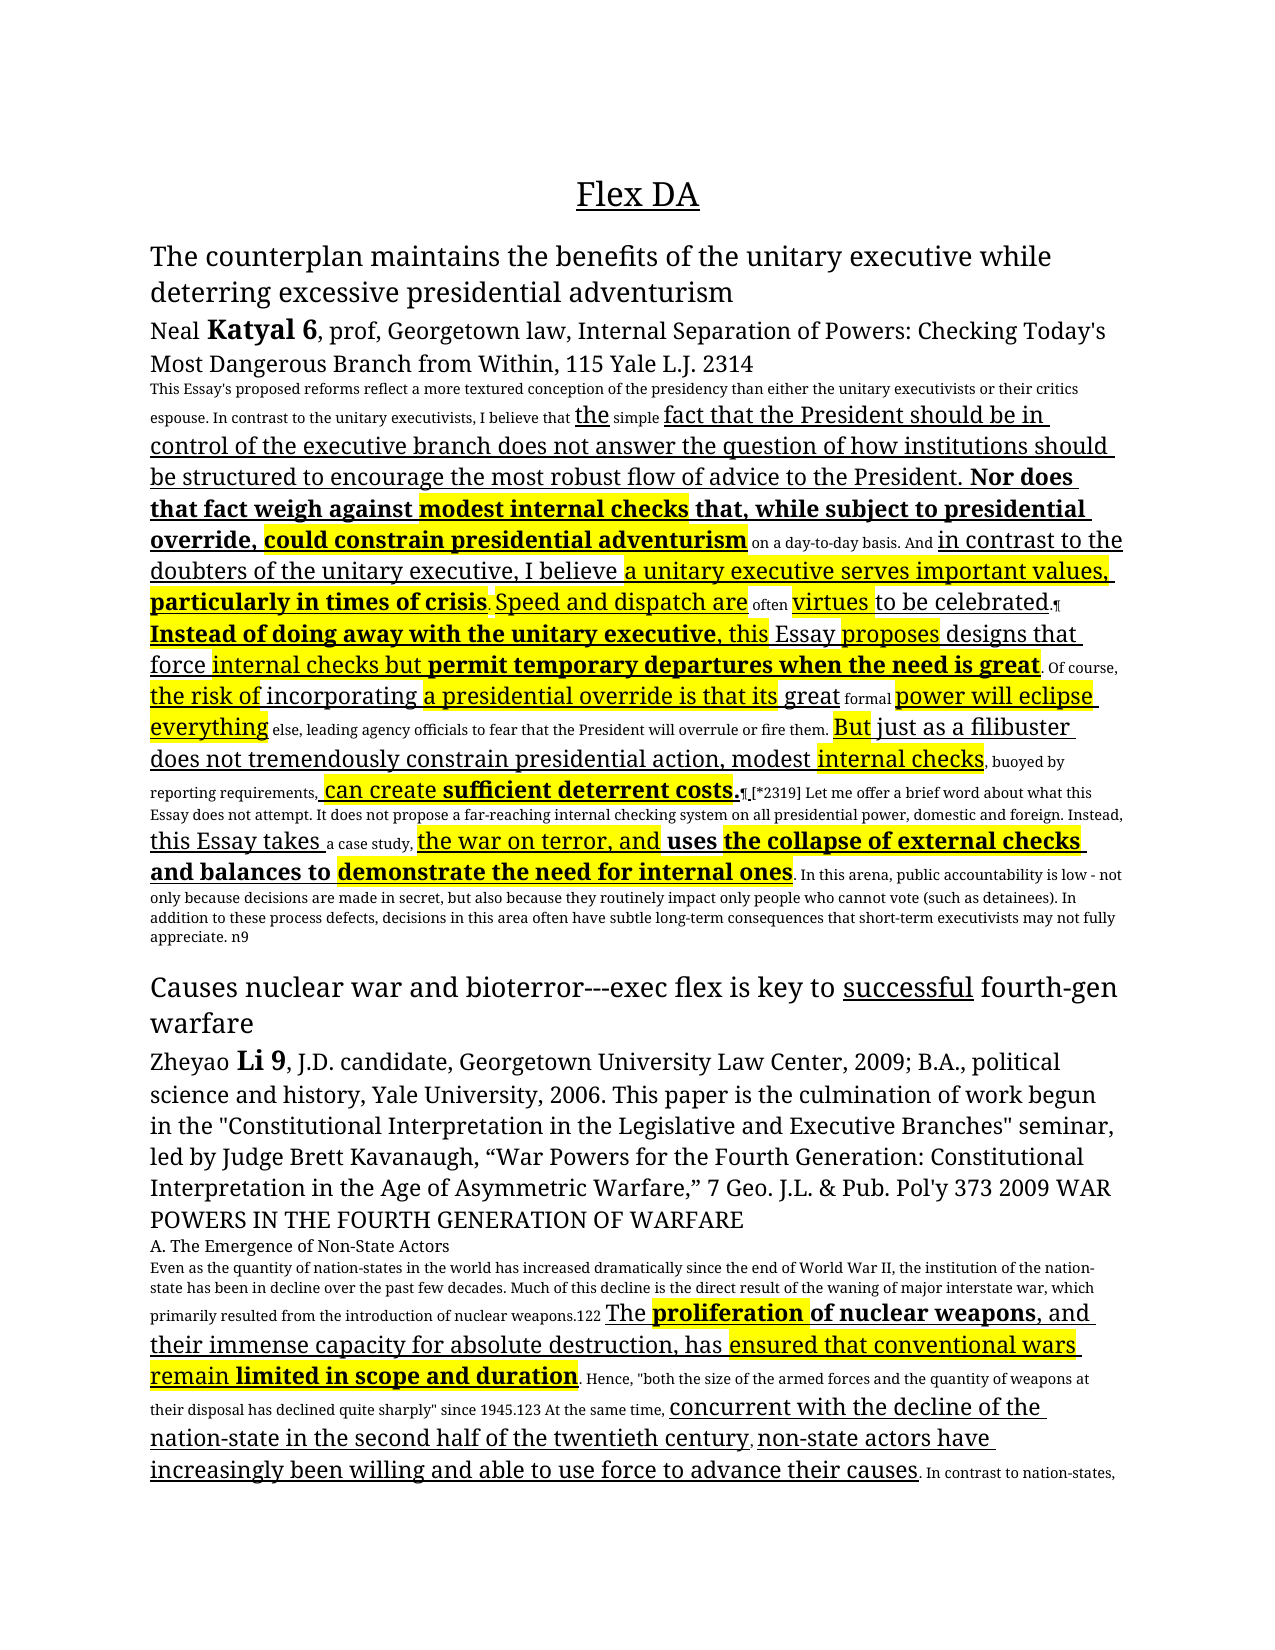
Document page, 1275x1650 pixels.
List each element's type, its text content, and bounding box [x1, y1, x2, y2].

text Neal Katyal 6, prof, Georgetown law, Internal Separation of Powers: Checking Today's Most Dangerous Branch from Within, 115 Yale L.J. 2314 [150, 311, 1125, 379]
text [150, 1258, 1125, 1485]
subtitle Causes nuclear war and bioterror---exec flex is key to successful fourth-gen warfare [150, 968, 1125, 1042]
subtitle Flex DA [150, 171, 1125, 216]
text This Essay's proposed reforms reflect a more textured conception of the presidency than either the unitary executivists or their critics espouse. In contrast to the unitary executivists, I believe that the simple fact that the President should be in control of the executive branch does not answer the question of how institutions should be structured to encourage the most robust flow of advice to the President. Nor does that fact weigh against modest internal checks that, while subject to presidential override, could constrain presidential adventurism on a day-to-day basis. And in contrast to the doubters of the unitary executive, I believe a unitary executive serves important values, particularly in times of crisis. Speed and dispatch are often virtues to be celebrated.¶ Instead of doing away with the unitary executive, this Essay proposes designs that force internal checks but permit temporary departures when the need is great. Of course, the risk of incorporating a presidential override is that its great formal power will eclipse everything else, leading agency officials to fear that the President will overrule or fire them. But just as a filibuster does not tremendously constrain presidential action, modest internal checks, buoyed by reporting requirements, can create sufficient deterrent costs.¶ [*2319] Let me offer a brief word about what this Essay does not attempt. It does not propose a far-reaching internal checking system on all presidential power, domestic and foreign. Instead, this Essay takes a case study, the war on terror, and uses the collapse of external checks and balances to demonstrate the need for internal ones. In this arena, public accountability is low - not only because decisions are made in secret, but also because they routinely impact only people who cannot vote (such as detainees). In addition to these process defects, decisions in this area often have subtle long-term consequences that short-term executivists may not fully appreciate. n9 [150, 379, 1125, 947]
text Zheyao Li 9, J.D. candidate, Georgetown University Law Center, 2009; B.A., political science and history, Yale University, 2006. This paper is the culmination of work begun in the "Constitutional Interpretation in the Legislative and Executive Branches" seminar, led by Judge Brett Kavanaugh, “War Powers for the Fourth Generation: Constitutional Interpretation in the Age of Asymmetric Warfare,” 7 Geo. J.L. & Pub. Pol'y 373 2009 WAR POWERS IN THE FOURTH GENERATION OF WARFARE [150, 1042, 1125, 1235]
text A. The Emergence of Non-State Actors [150, 1235, 1125, 1258]
subtitle The counterplan maintains the benefits of the unitary executive while deterring excessive presidential adventurism [150, 237, 1125, 311]
